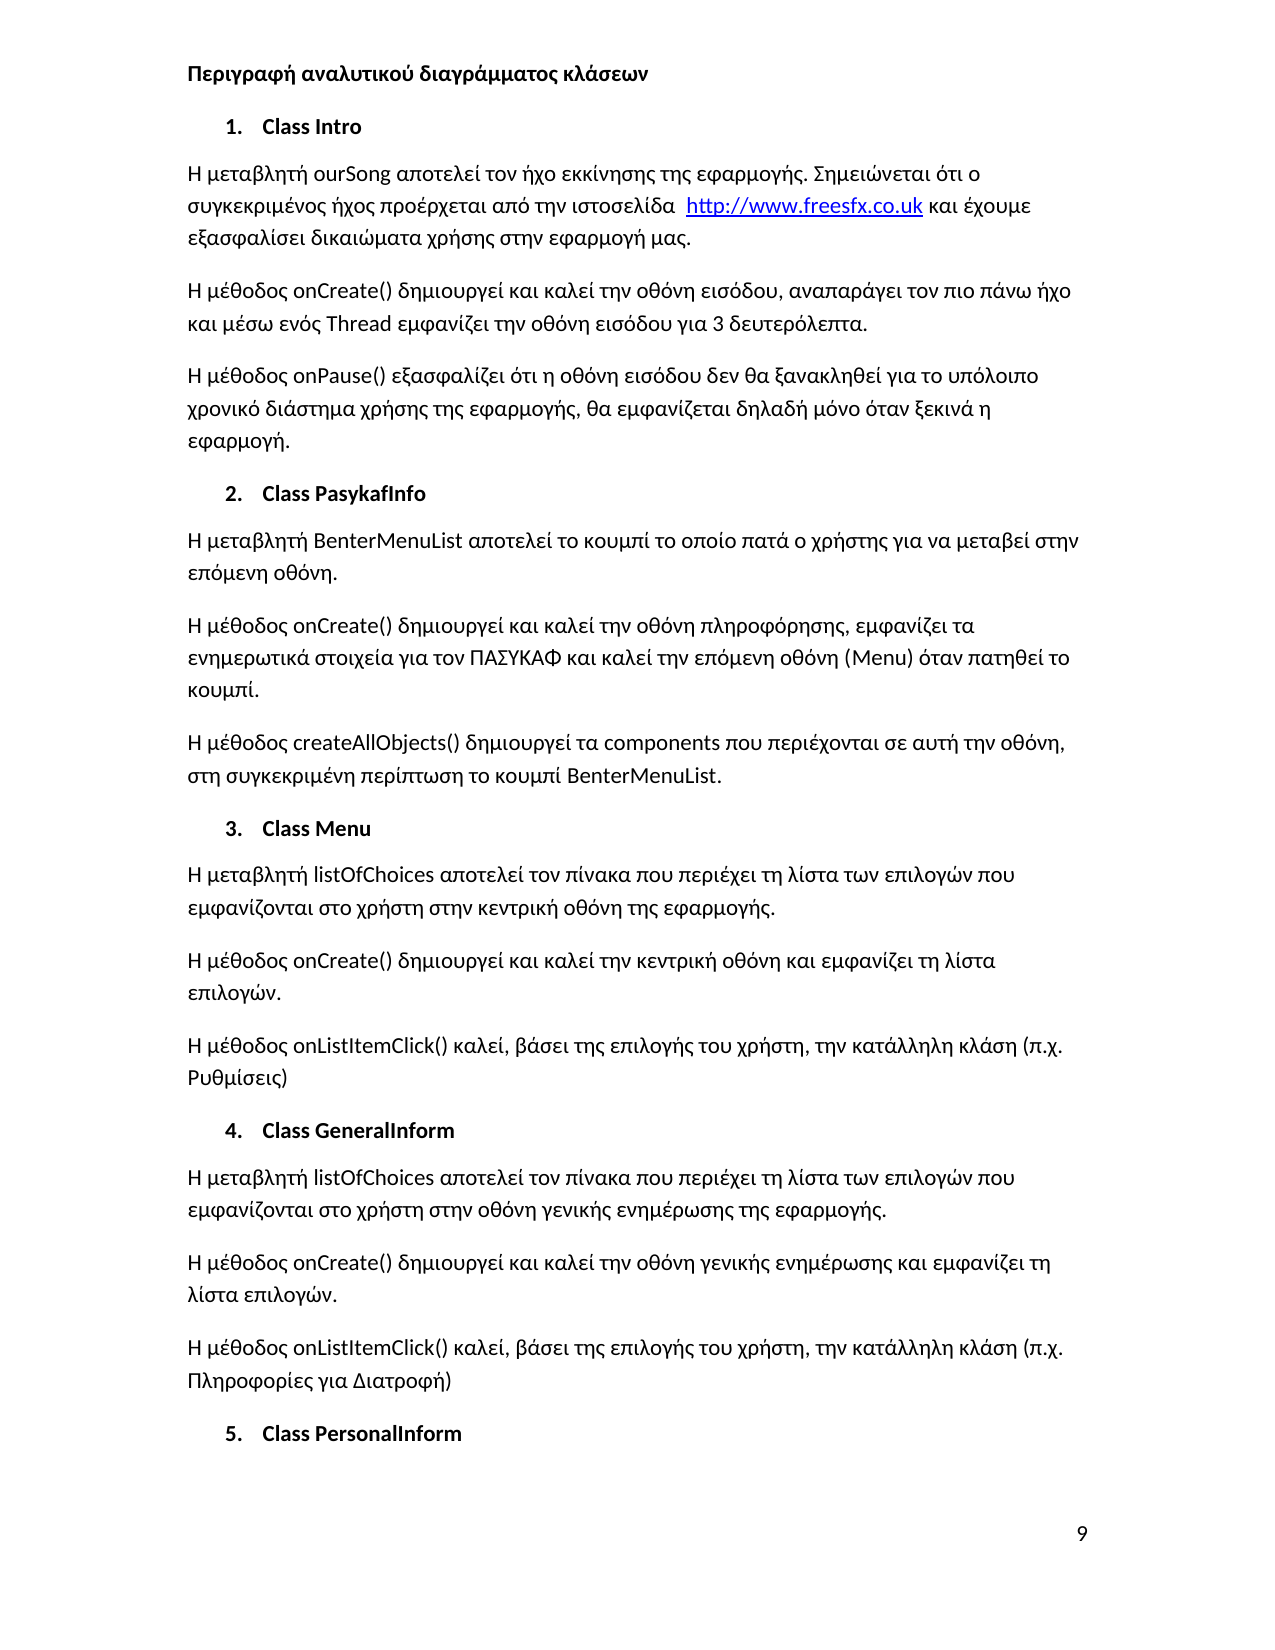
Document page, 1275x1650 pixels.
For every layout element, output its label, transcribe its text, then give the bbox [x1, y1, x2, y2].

list Class PasykafInfo [225, 479, 1087, 507]
text Η μέθοδος onCreate() δημιουργεί και καλεί την οθόνη εισόδου, αναπαράγει τον πιο πάνω ήχο και μέσω ενός Thread εμφανίζει την οθόνη εισόδου για 3 δευτερόλεπτα. [187, 276, 1087, 337]
text Η μέθοδος createAllObjects() δημιουργεί τα components που περιέχονται σε αυτή την οθόνη, στη συγκεκριμένη περίπτωση το κουμπί BenterMenuList. [187, 728, 1087, 789]
text Η μεταβλητή BenterMenuList αποτελεί το κουμπί το οποίο πατά ο χρήστης για να μεταβεί στην επόμενη οθόνη. [187, 526, 1087, 586]
text Περιγραφή αναλυτικού διαγράμματος κλάσεων [187, 59, 1087, 87]
list Class Menu [225, 814, 1087, 842]
text Η μέθοδος onCreate() δημιουργεί και καλεί την κεντρική οθόνη και εμφανίζει τη λίστα επιλογών. [187, 946, 1087, 1006]
text Η μεταβλητή listOfChoices αποτελεί τον πίνακα που περιέχει τη λίστα των επιλογών που εμφανίζονται στο χρήστη στην οθόνη γενικής ενημέρωσης της εφαρμογής. [187, 1163, 1087, 1223]
text Η μεταβλητή listOfChoices αποτελεί τον πίνακα που περιέχει τη λίστα των επιλογών που εμφανίζονται στο χρήστη στην κεντρική οθόνη της εφαρμογής. [187, 861, 1087, 921]
text Η μεταβλητή ourSong αποτελεί τον ήχο εκκίνησης της εφαρμογής. Σημειώνεται ότι ο συγκεκριμένος ήχος προέρχεται από την ιστοσελίδα http://www.freesfx.co.uk και έχουμε εξασφαλίσει δικαιώματα χρήσης στην εφαρμογή μας. [187, 159, 1087, 251]
text Η μέθοδος onListItemClick() καλεί, βάσει της επιλογής του χρήστη, την κατάλληλη κλάση (π.χ. Ρυθμίσεις) [187, 1031, 1087, 1091]
text Η μέθοδος onCreate() δημιουργεί και καλεί την οθόνη γενικής ενημέρωσης και εμφανίζει τη λίστα επιλογών. [187, 1248, 1087, 1308]
text Η μέθοδος onListItemClick() καλεί, βάσει της επιλογής του χρήστη, την κατάλληλη κλάση (π.χ. Πληροφορίες για Διατροφή) [187, 1333, 1087, 1394]
list Class GeneralInform [225, 1116, 1087, 1144]
list Class Intro [225, 112, 1087, 140]
text Η μέθοδος onCreate() δημιουργεί και καλεί την οθόνη πληροφόρησης, εμφανίζει τα ενημερωτικά στοιχεία για τον ΠΑΣΥΚΑΦ και καλεί την επόμενη οθόνη (Menu) όταν πατηθεί το κουμπί. [187, 611, 1087, 703]
text Η μέθοδος onPause() εξασφαλίζει ότι η οθόνη εισόδου δεν θα ξανακληθεί για το υπόλοιπο χρονικό διάστημα χρήσης της εφαρμογής, θα εμφανίζεται δηλαδή μόνο όταν ξεκινά η εφαρμογή. [187, 362, 1087, 454]
list Class PersonalInform [225, 1419, 1087, 1447]
